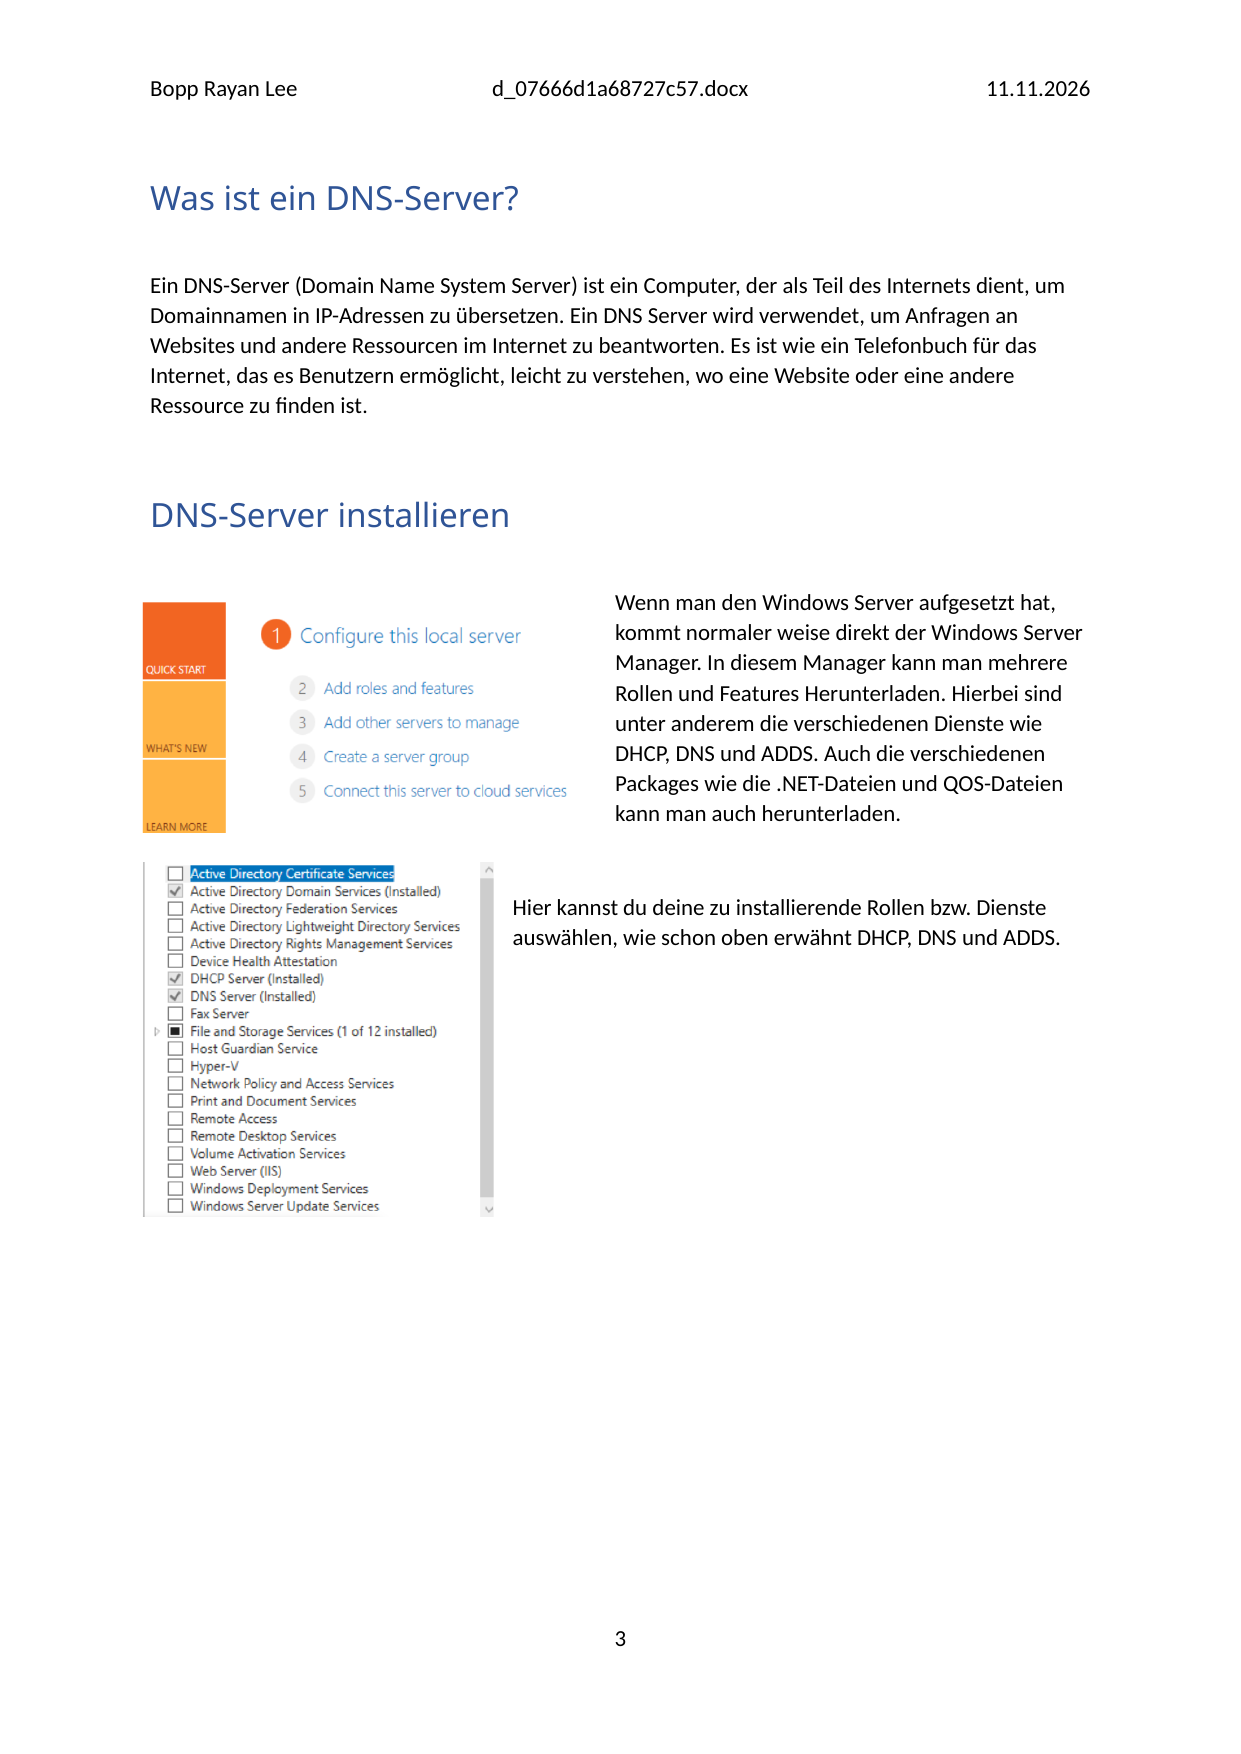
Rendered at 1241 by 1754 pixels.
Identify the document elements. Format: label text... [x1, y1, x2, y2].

subtitle Was ist ein DNS-Server? [150, 175, 1090, 220]
subtitle DNS-Server installieren [150, 492, 1090, 538]
picture [142, 602, 597, 833]
picture [142, 862, 494, 1217]
text Ein DNS-Server (Domain Name System Server) ist ein Computer, der als Teil des Internets dient, um Domainnamen in IP-Adressen zu übersetzen. Ein DNS Server wird verwendet, um Anfragen an Websites und andere Ressourcen im Internet zu beantworten. Es ist wie ein Telefonbuch für das Internet, das es Benutzern ermöglicht, leicht zu verstehen, wo eine Website oder eine andere Ressource zu finden ist. [150, 271, 1090, 420]
text Hier kannst du deine zu installierende Rollen bzw. Dienste auswählen, wie schon oben erwähnt DHCP, DNS und ADDS. [494, 893, 1090, 952]
